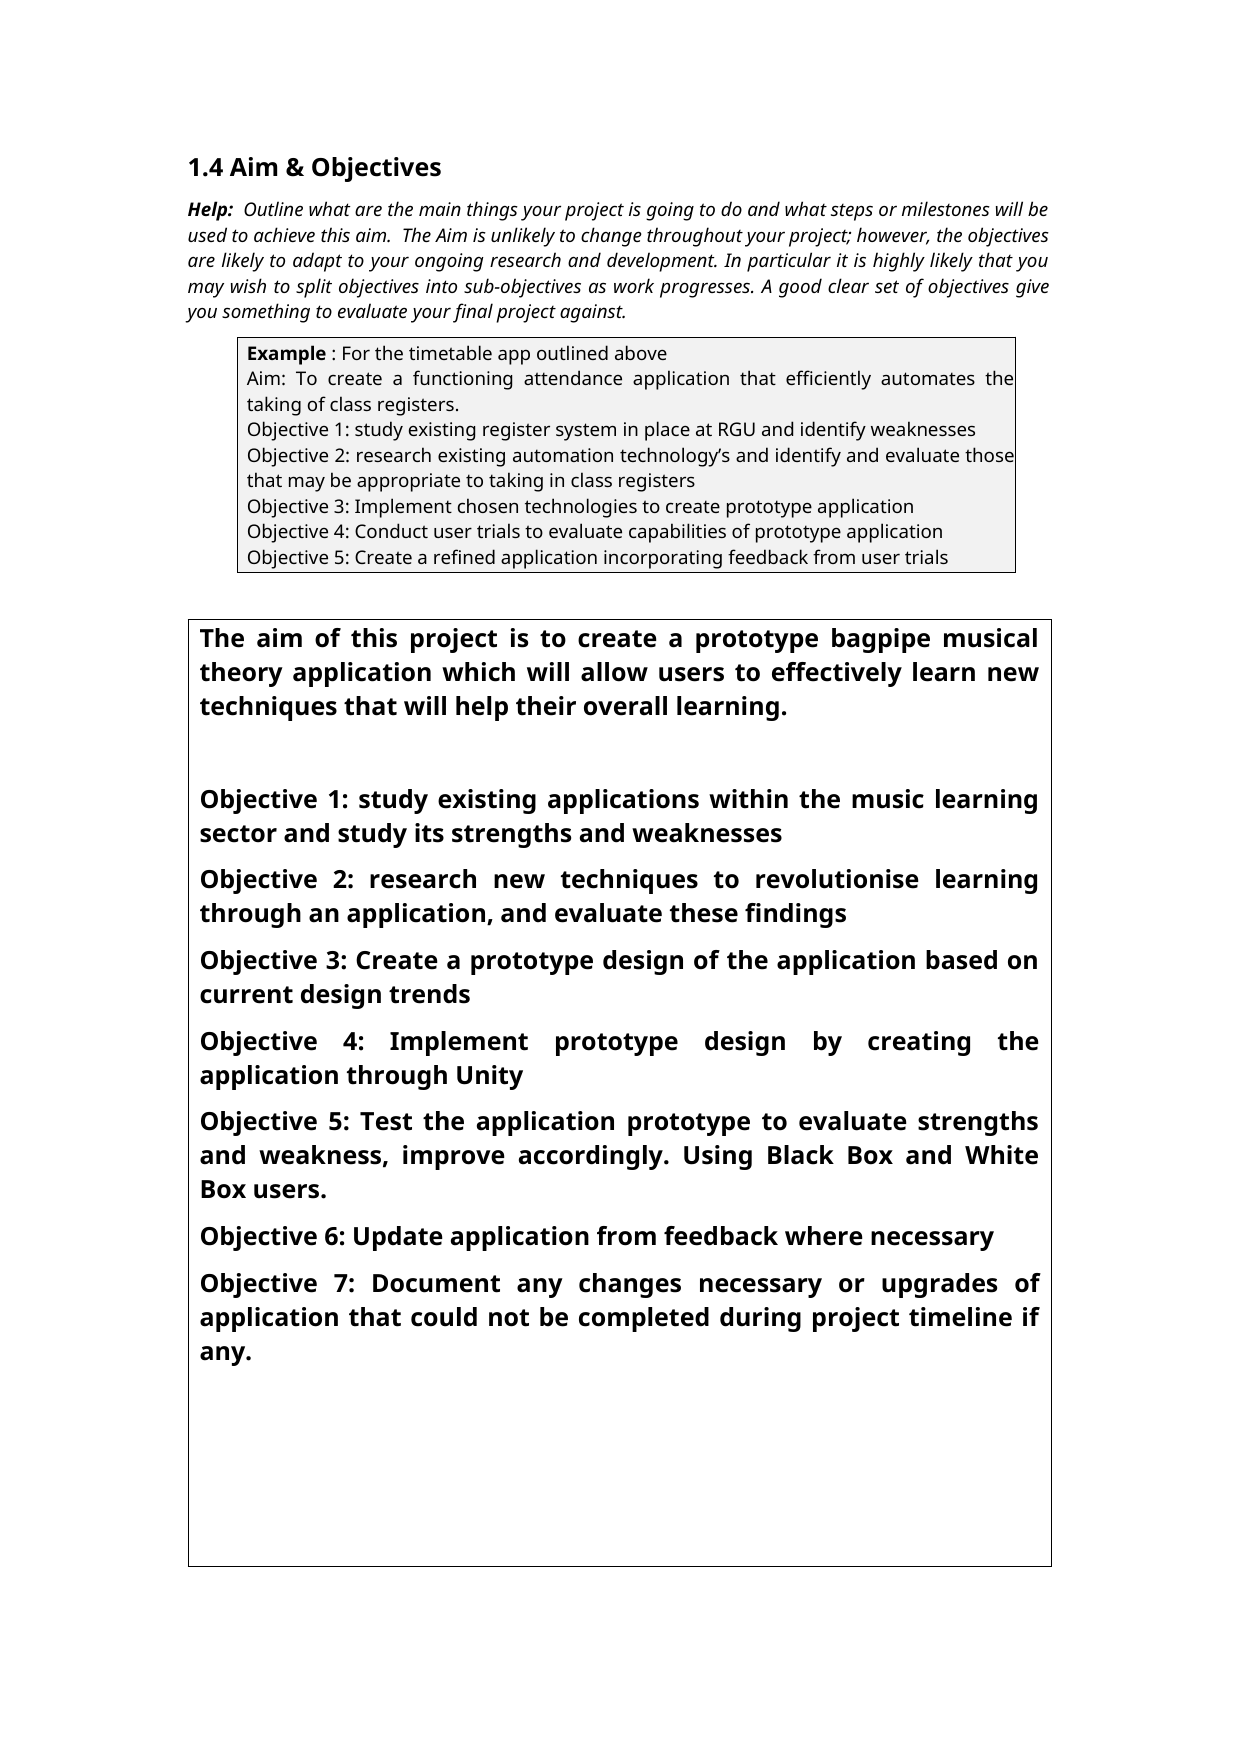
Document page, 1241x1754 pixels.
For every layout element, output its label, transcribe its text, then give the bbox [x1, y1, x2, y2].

text Objective 5: Create a refined application incorporating feedback from user trials [238, 541, 1015, 572]
text Objective 4: Conduct user trials to evaluate capabilities of prototype application [238, 515, 1015, 541]
table_header The aim of this project is to create a prototype bagpipe musical theory application which will allow users to effectively learn new techniques that will help their overall learning. Objective 1: study existing applications within the music learning sector and study its strengths and weaknesses Objective 2: research new techniques to revolutionise learning through an application, and evaluate these findings Objective 3: Create a prototype design of the application based on current design trends Objective 4: Implement prototype design by creating the application through Unity Objective 5: Test the application prototype to evaluate strengths and weakness, improve accordingly. Using Black Box and White Box users. Objective 6: Update application from feedback where necessary Objective 7: Document any changes necessary or upgrades of application that could not be completed during project timeline if any. [189, 620, 1051, 1566]
text Objective 1: study existing register system in place at RGU and identify weaknesses [238, 413, 1015, 439]
text Help: Outline what are the main things your project is going to do and what steps or milestones will be used to achieve this aim. The Aim is unlikely to change throughout your project; however, the objectives are likely to adapt to your ongoing research and development. In particular it is highly likely that you may wish to split objectives into sub-objectives as work progresses. A good clear set of objectives give you something to evaluate your final project against. [187, 197, 1053, 324]
text 1.4 Aim & Objectives [187, 150, 1053, 184]
text Objective 3: Implement chosen technologies to create prototype application [238, 490, 1015, 515]
text Example : For the timetable app outlined above [238, 338, 1015, 362]
text Aim: To create a functioning attendance application that efficiently automates the taking of class registers. [238, 362, 1015, 413]
text Objective 2: research existing automation technology’s and identify and evaluate those that may be appropriate to taking in class registers [238, 439, 1015, 490]
